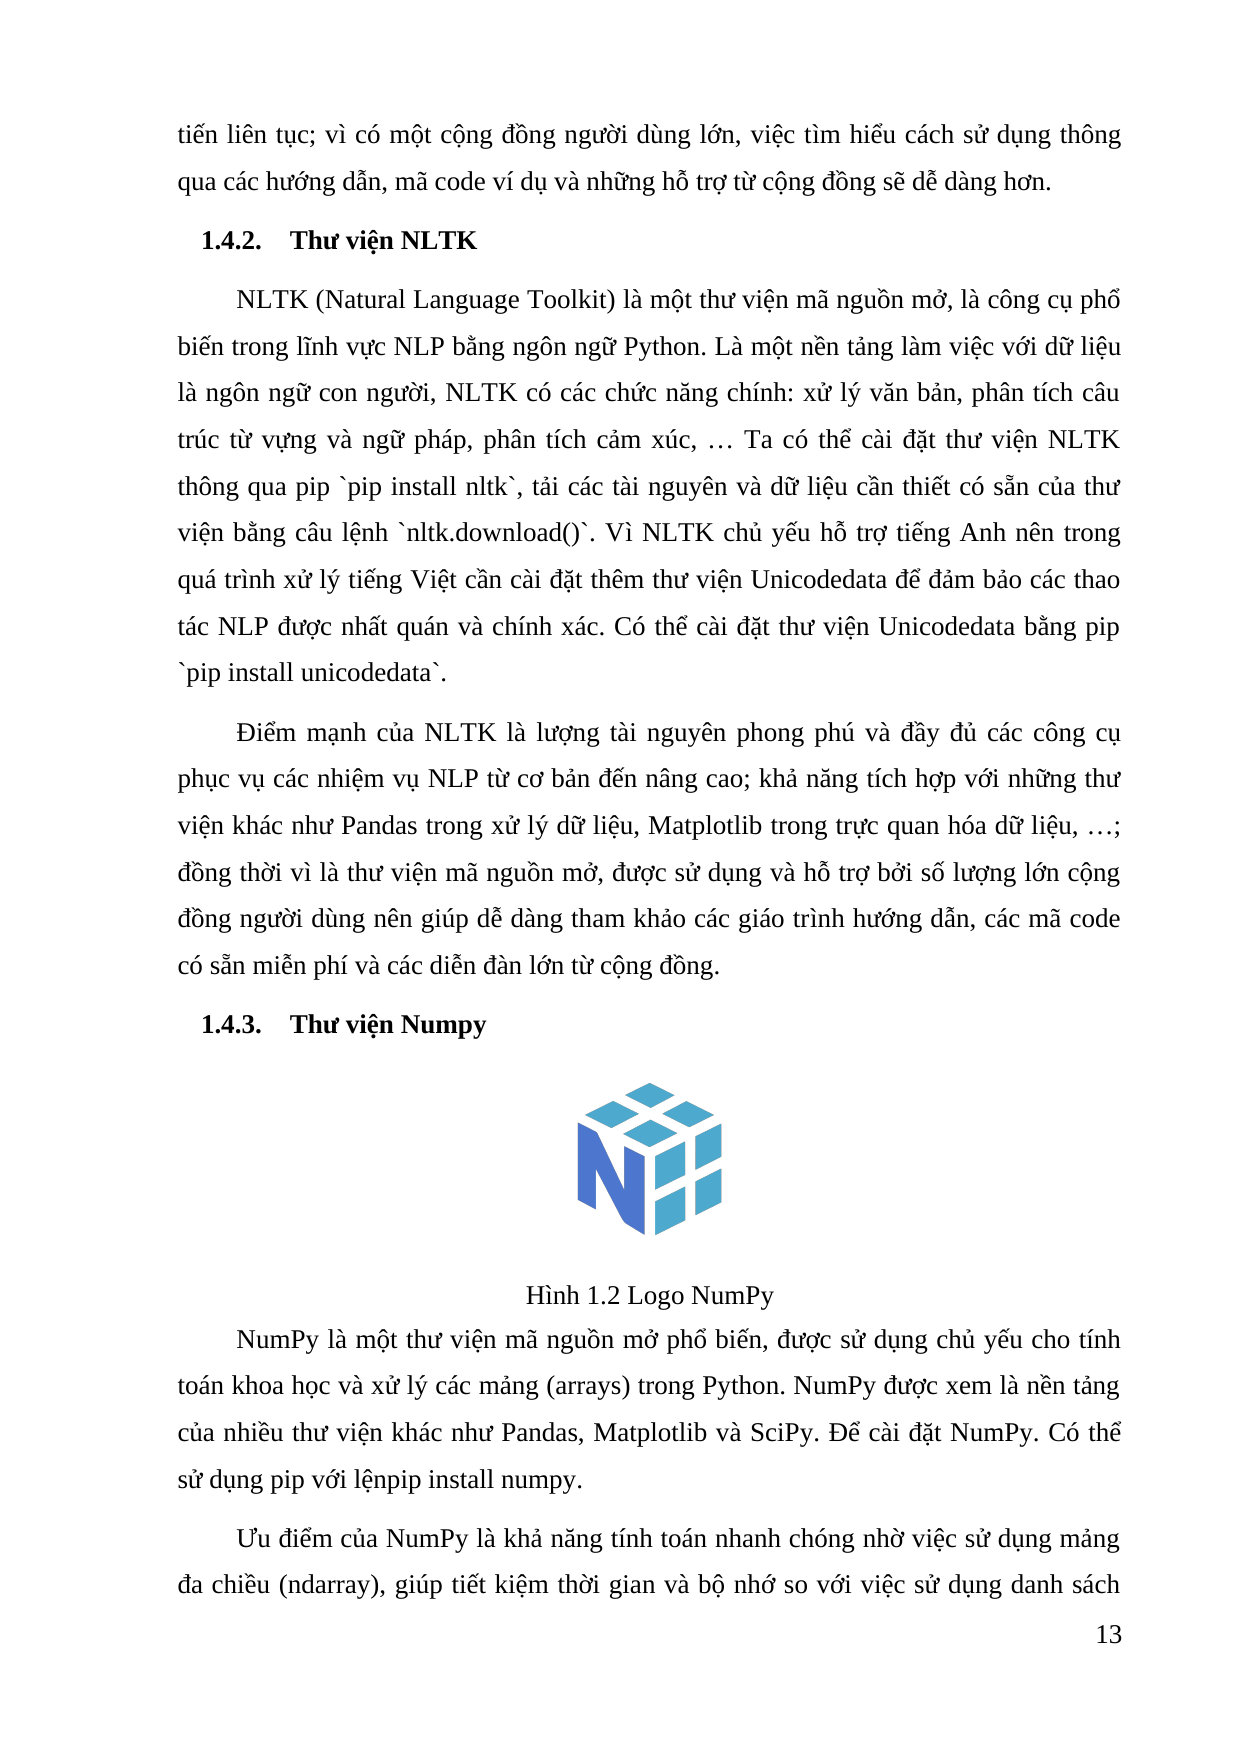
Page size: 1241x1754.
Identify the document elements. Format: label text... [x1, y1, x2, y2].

subtitle Thư viện NLTK [201, 224, 1122, 255]
picture [557, 1067, 742, 1251]
text Điểm mạnh của NLTK là lượng tài nguyên phong phú và đầy đủ các công cụ phục vụ các nhiệm vụ NLP từ cơ bản đến nâng cao; khả năng tích hợp với những thư viện khác như Pandas trong xử lý dữ liệu, Matplotlib trong trực quan hóa dữ liệu, …; đồng thời vì là thư viện mã nguồn mở, được sử dụng và hỗ trợ bởi số lượng lớn cộng đồng người dùng nên giúp dễ dàng tham khảo các giáo trình hướng dẫn, các mã code có sẵn miễn phí và các diễn đàn lớn từ cộng đồng. [177, 716, 1122, 980]
text Hình 1.2 Logo NumPy [177, 1279, 1122, 1310]
subtitle Thư viện Numpy [201, 1008, 1122, 1039]
text NumPy là một thư viện mã nguồn mở phổ biến, được sử dụng chủ yếu cho tính toán khoa học và xử lý các mảng (arrays) trong Python. NumPy được xem là nền tảng của nhiều thư viện khác như Pandas, Matplotlib và SciPy. Để cài đặt NumPy. Có thể sử dụng pip với lệnpip install numpy. [177, 1323, 1122, 1494]
